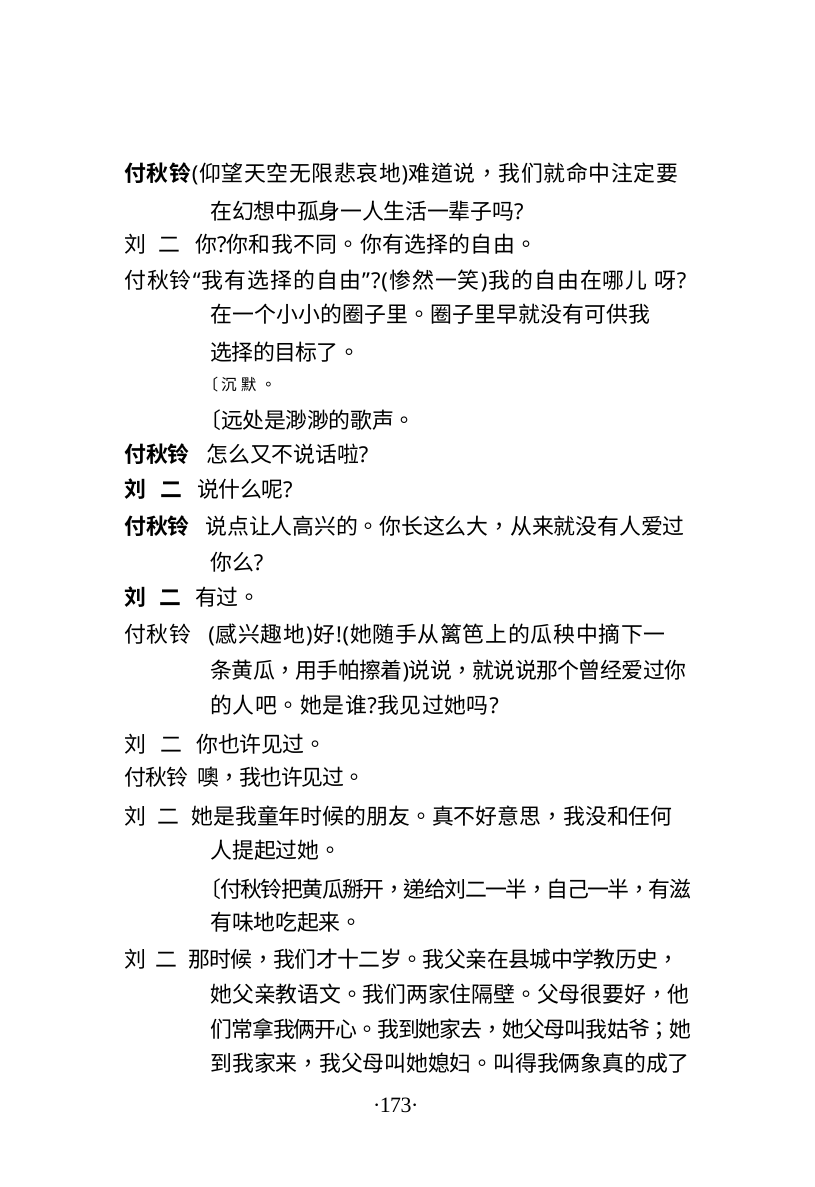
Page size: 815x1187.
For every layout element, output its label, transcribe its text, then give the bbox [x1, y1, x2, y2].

text 付秋铃“我有选择的自由”?(惨然一笑)我的自由在哪儿 呀?在一个小小的圈子里。圈子里早就没有可供我 [124, 264, 688, 329]
text 在幻想中孤身一人生活一辈子吗? 刘 二 你?你和我不同。你有选择的自由。 [124, 196, 555, 259]
text 刘 二 你也许见过。 [124, 730, 699, 758]
text 付秋铃 (感兴趣地)好!(她随手从篱笆上的瓜秧中摘下一 条黄瓜，用手帕擦着)说说，就说说那个曾经爱过你 的人吧。她是谁?我见过她吗? [124, 619, 690, 720]
text 刘 二 说什么呢? [124, 476, 699, 503]
text 付秋铃(仰望天空无限悲哀地)难道说，我们就命中注定要 [124, 160, 699, 187]
text 你么? 刘 二 有过。 [124, 547, 276, 612]
text 付秋铃 噢，我也许见过。 [124, 763, 699, 791]
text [124, 944, 699, 1078]
text 〔远处是渺渺的歌声。 付秋铃 怎么又不说话啦? [124, 405, 416, 469]
text 刘 二 她是我童年时候的朋友。真不好意思，我没和任何 人提起过她。 [124, 801, 688, 865]
text 付秋铃 说点让人高兴的。你长这么大，从来就没有人爱过 [124, 513, 699, 540]
text 〔付秋铃把黄瓜掰开，递给刘二一半，自己一半，有滋 有味地吃起来。 [199, 874, 691, 937]
text 选择的目标了。 〔 沉 默 。 [202, 337, 360, 395]
